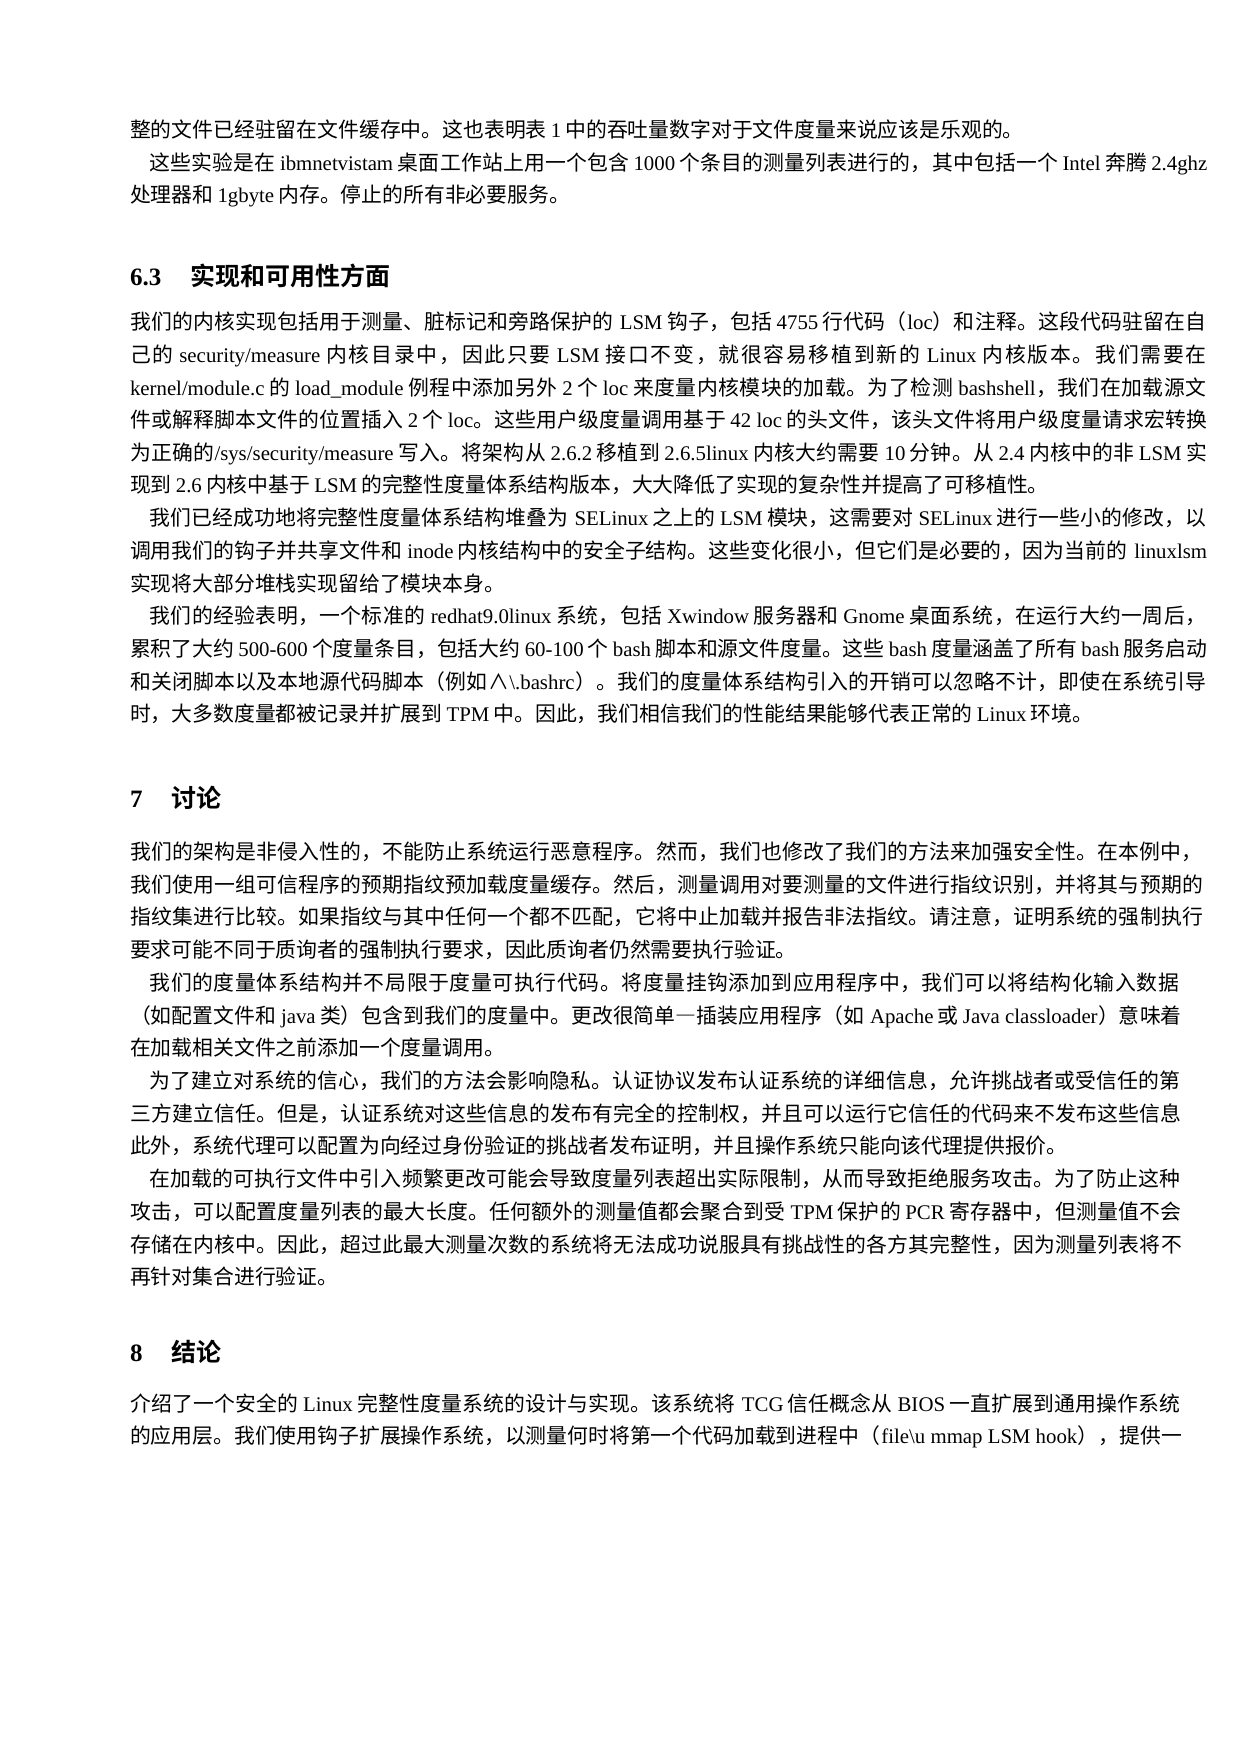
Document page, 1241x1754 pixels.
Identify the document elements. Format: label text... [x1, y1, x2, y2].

text 在加载的可执行文件中引入频繁更改可能会导致度量列表超出实际限制，从而导致拒绝服务攻击。为了防止这种攻击，可以配置度量列表的最大长度。任何额外的测量值都会聚合到受TPM保护的PCR寄存器中，但测量值不会存储在内核中。因此，超过此最大测量次数的系统将无法成功说服具有挑战性的各方其完整性，因为测量列表将不再针对集合进行验证。 [130, 1163, 1182, 1291]
text 这些实验是在ibmnetvistam桌面工作站上用一个包含1000个条目的测量列表进行的，其中包括一个Intel奔腾2.4ghz处理器和1gbyte内存。停止的所有非必要服务。 [130, 146, 1207, 209]
subtitle 7 讨论 [130, 778, 1207, 814]
text 我们已经成功地将完整性度量体系结构堆叠为SELinux之上的LSM模块，这需要对SELinux进行一些小的修改，以调用我们的钩子并共享文件和inode内核结构中的安全子结构。这些变化很小，但它们是必要的，因为当前的linuxlsm实现将大部分堆栈实现留给了模块本身。 [130, 502, 1207, 597]
subtitle 6.3 实现和可用性方面 [130, 257, 1207, 293]
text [130, 1387, 1182, 1450]
text 我们的度量体系结构并不局限于度量可执行代码。将度量挂钩添加到应用程序中，我们可以将结构化输入数据（如配置文件和java类）包含到我们的度量中。更改很简单—插装应用程序（如Apache或Java classloader）意味着在加载相关文件之前添加一个度量调用。 [130, 966, 1182, 1062]
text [130, 113, 1182, 143]
text 我们的架构是非侵入性的，不能防止系统运行恶意程序。然而，我们也修改了我们的方法来加强安全性。在本例中，我们使用一组可信程序的预期指纹预加载度量缓存。然后，测量调用对要测量的文件进行指纹识别，并将其与预期的指纹集进行比较。如果指纹与其中任何一个都不匹配，它将中止加载并报告非法指纹。请注意，证明系统的强制执行要求可能不同于质询者的强制执行要求，因此质询者仍然需要执行验证。 [130, 835, 1207, 963]
text 为了建立对系统的信心，我们的方法会影响隐私。认证协议发布认证系统的详细信息，允许挑战者或受信任的第三方建立信任。但是，认证系统对这些信息的发布有完全的控制权，并且可以运行它信任的代码来不发布这些信息。此外，系统代理可以配置为向经过身份验证的挑战者发布证明，并且操作系统只能向该代理提供报价。 [130, 1064, 1182, 1160]
text 我们的经验表明，一个标准的redhat9.0linux系统，包括Xwindow服务器和Gnome桌面系统，在运行大约一周后，累积了大约500-600个度量条目，包括大约60-100个bash脚本和源文件度量。这些bash度量涵盖了所有bash服务启动和关闭脚本以及本地源代码脚本（例如∧\.bashrc）。我们的度量体系结构引入的开销可以忽略不计，即使在系统引导时，大多数度量都被记录并扩展到TPM中。因此，我们相信我们的性能结果能够代表正常的Linux环境。 [130, 600, 1207, 728]
subtitle 8 结论 [130, 1333, 1207, 1369]
text 我们的内核实现包括用于测量、脏标记和旁路保护的LSM钩子，包括4755行代码（loc）和注释。这段代码驻留在自己的security/measure内核目录中，因此只要LSM接口不变，就很容易移植到新的Linux内核版本。我们需要在kernel/module.c的load_module例程中添加另外2个loc来度量内核模块的加载。为了检测bashshell，我们在加载源文件或解释脚本文件的位置插入2个loc。这些用户级度量调用基于42 loc的头文件，该头文件将用户级度量请求宏转换为正确的/sys/security/measure写入。将架构从2.6.2移植到2.6.5linux内核大约需要10分钟。从2.4内核中的非LSM实现到2.6内核中基于LSM的完整性度量体系结构版本，大大降低了实现的复杂性并提高了可移植性。 [130, 306, 1207, 499]
